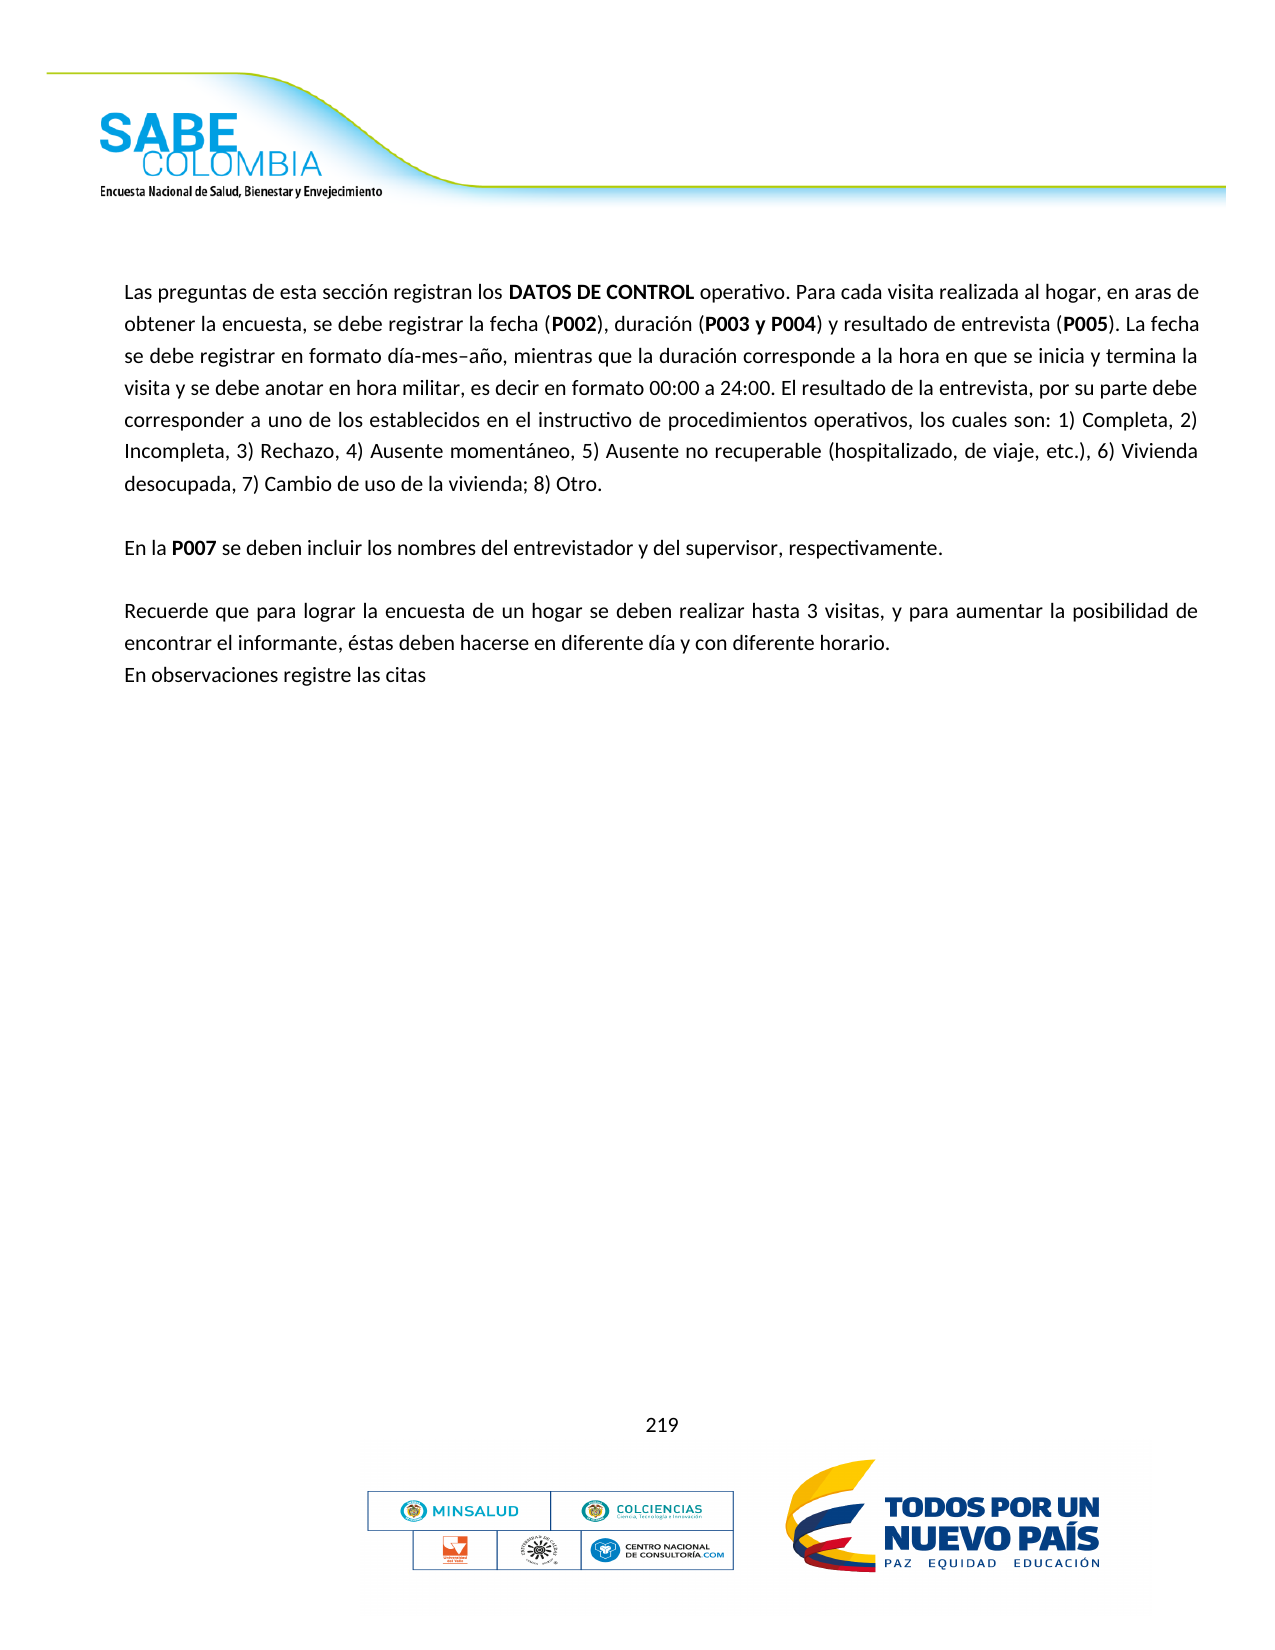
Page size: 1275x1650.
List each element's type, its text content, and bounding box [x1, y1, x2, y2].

text Recuerde que para lograr la encuesta de un hogar se deben realizar hasta 3 visitas, y para aumentar la posibilidad de encontrar el informante, éstas deben hacerse en diferente día y con diferente horario. [124, 598, 1200, 656]
text Las preguntas de esta sección registran los DATOS DE CONTROL operativo. Para cada visita realizada al hogar, en aras de obtener la encuesta, se debe registrar la fecha (P002), duración (P003 y P004) y resultado de entrevista (P005). La fecha se debe registrar en formato día-mes–año, mientras que la duración corresponde a la hora en que se inicia y termina la visita y se debe anotar en hora militar, es decir en formato 00:00 a 24:00. El resultado de la entrevista, por su parte debe corresponder a uno de los establecidos en el instructivo de procedimientos operativos, los cuales son: 1) Completa, 2) Incompleta, 3) Rechazo, 4) Ausente momentáneo, 5) Ausente no recuperable (hospitalizado, de viaje, etc.), 6) Vivienda desocupada, 7) Cambio de uso de la vivienda; 8) Otro. [124, 278, 1200, 496]
picture [358, 1439, 1151, 1615]
picture [44, 46, 1226, 235]
text En observaciones registre las citas [124, 662, 1200, 688]
text En la P007 se deben incluir los nombres del entrevistador y del supervisor, respectivamente. [124, 534, 1200, 560]
